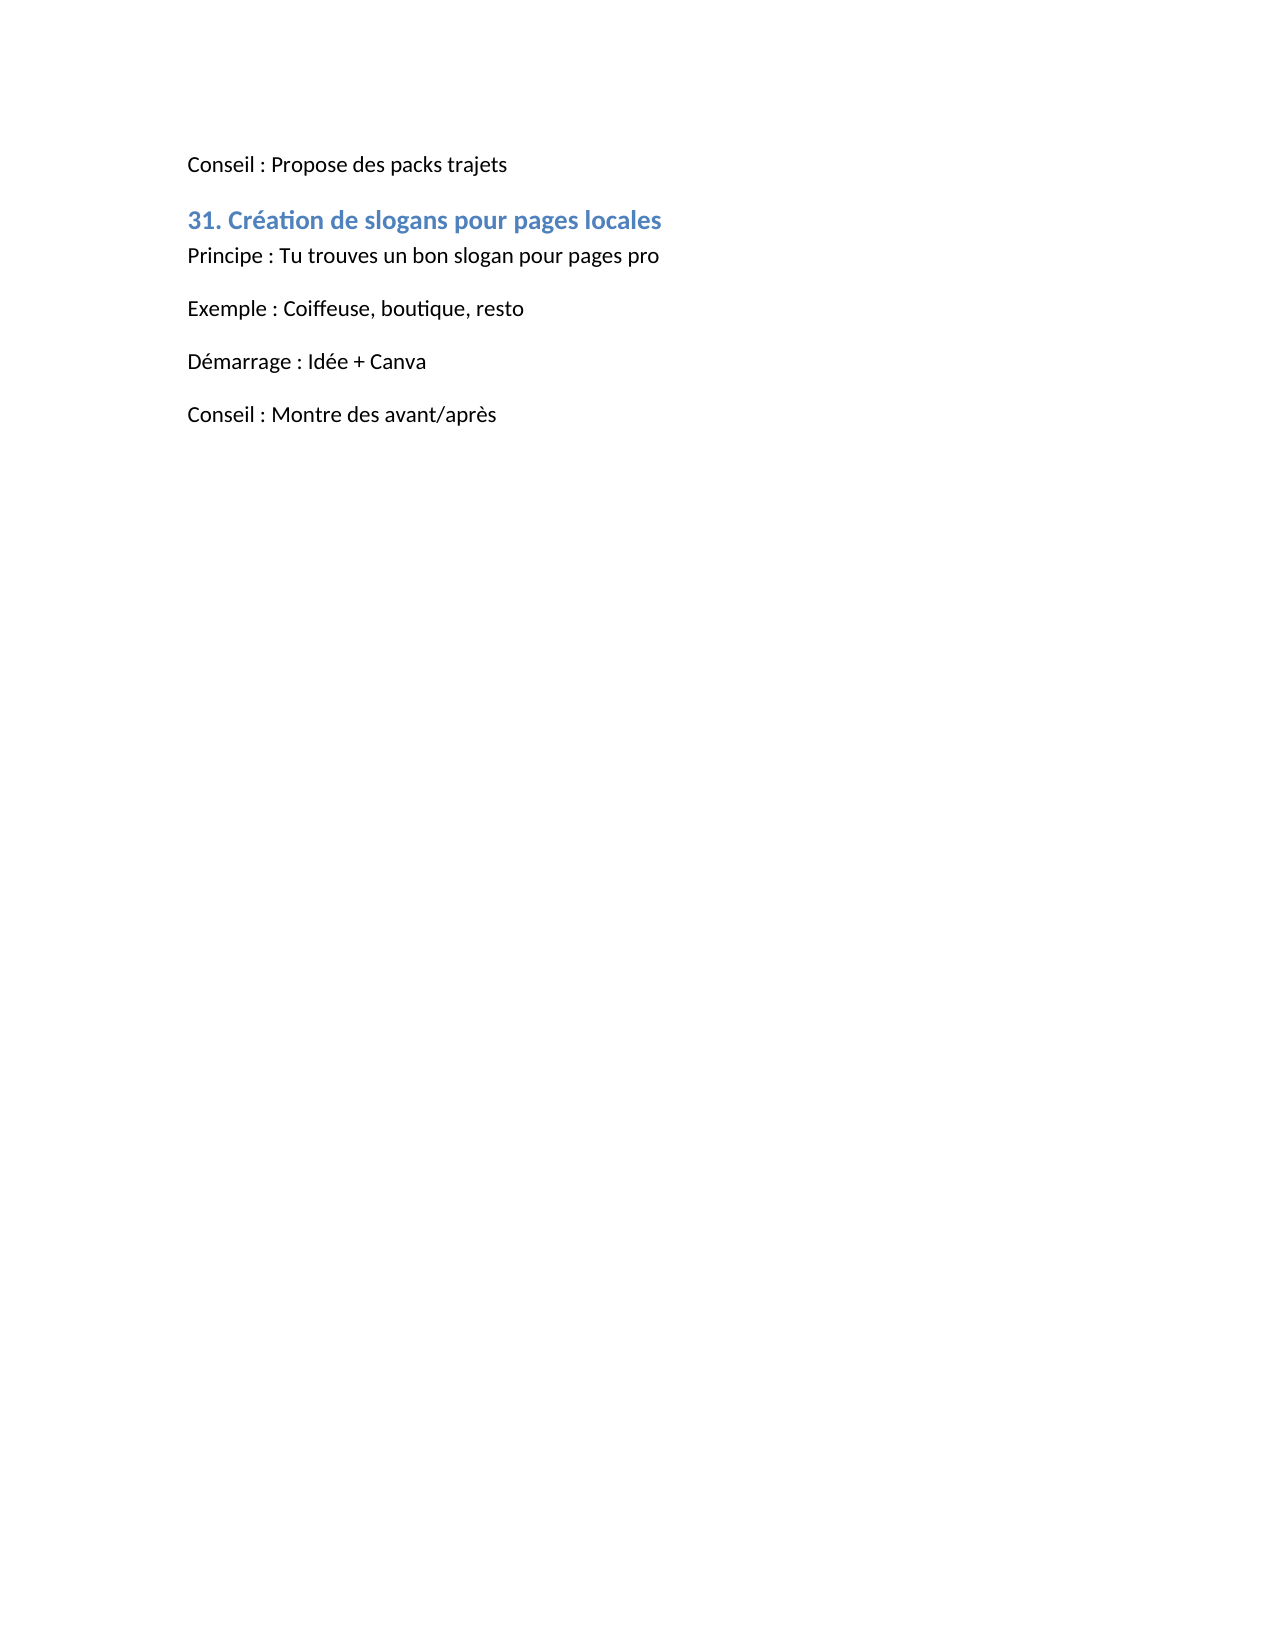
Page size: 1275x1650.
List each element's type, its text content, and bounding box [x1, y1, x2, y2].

text Démarrage : Idée + Canva [187, 347, 1087, 375]
text Exemple : Coiffeuse, boutique, resto [187, 294, 1087, 322]
text Conseil : Montre des avant/après [187, 400, 1087, 428]
text Principe : Tu trouves un bon slogan pour pages pro [187, 241, 1087, 269]
subtitle 31. Création de slogans pour pages locales [187, 203, 1087, 236]
text Conseil : Propose des packs trajets [187, 150, 1087, 178]
